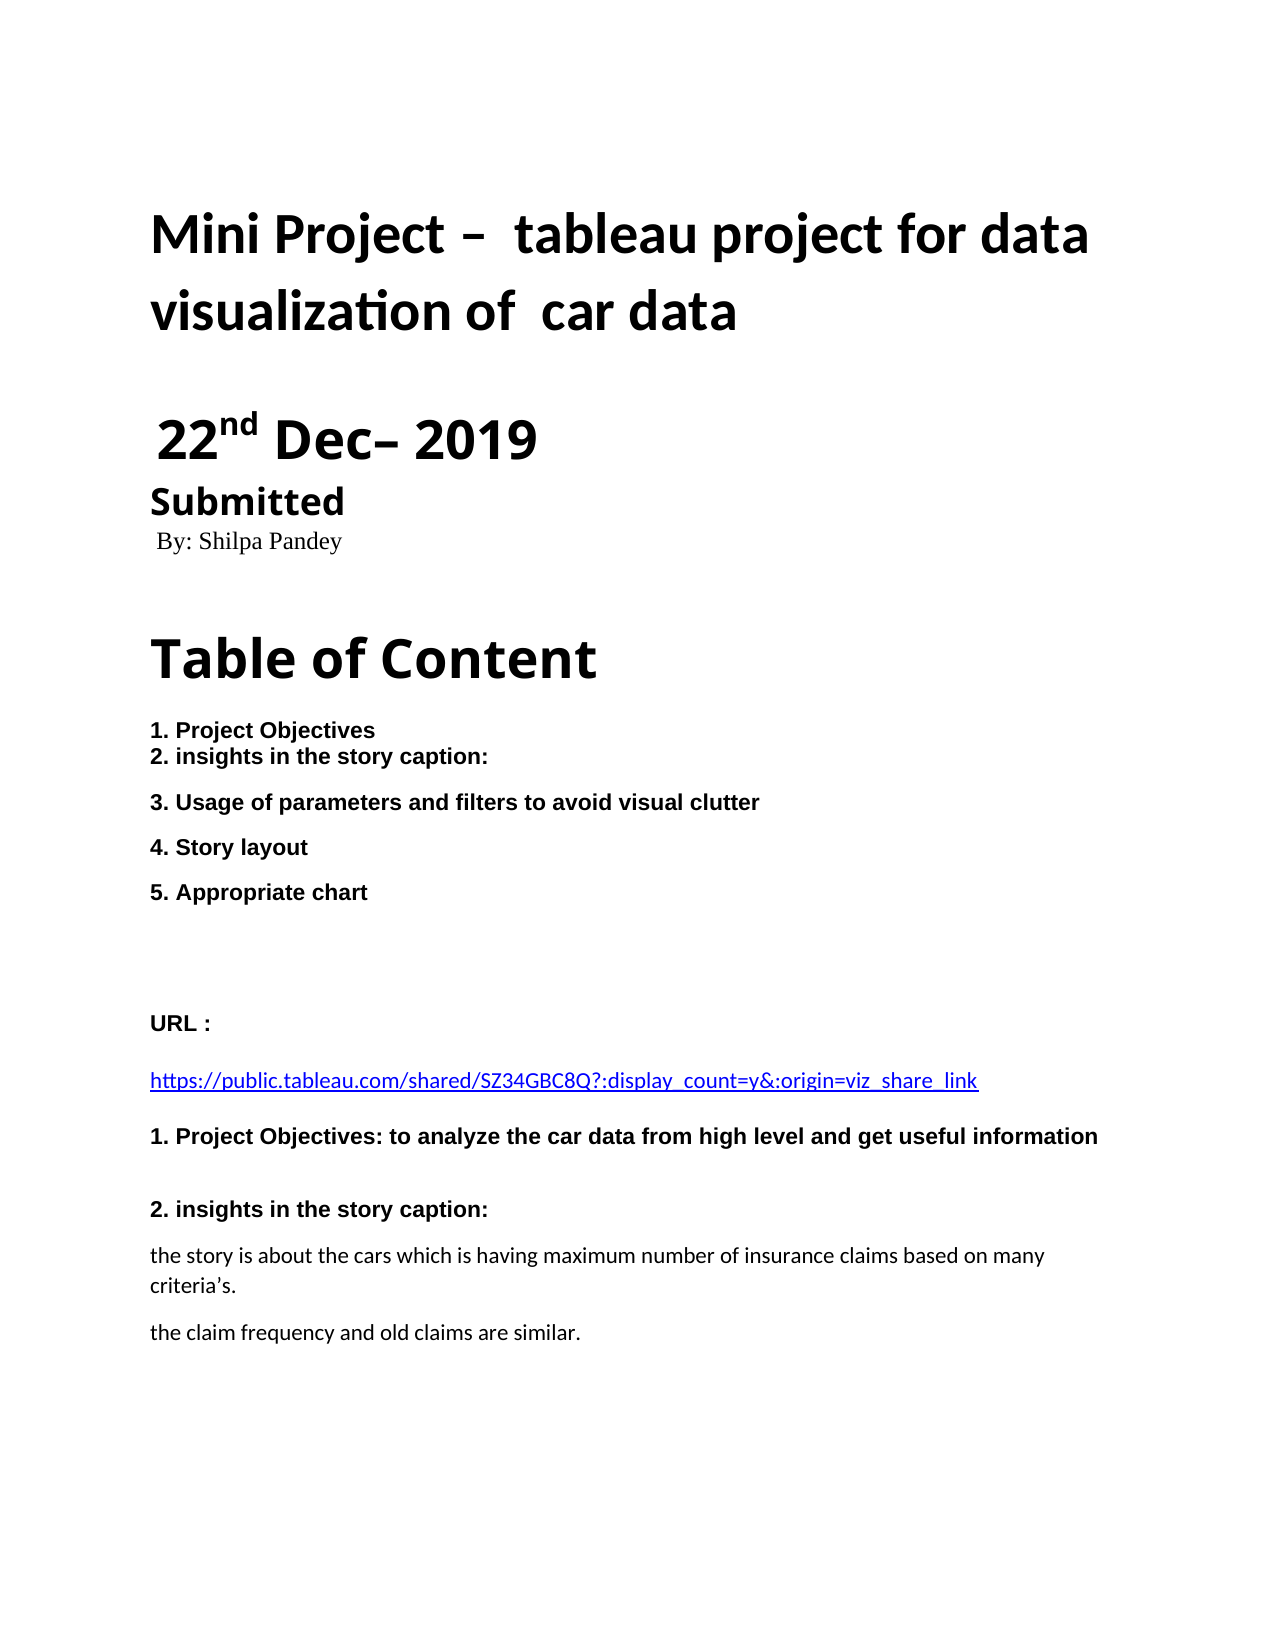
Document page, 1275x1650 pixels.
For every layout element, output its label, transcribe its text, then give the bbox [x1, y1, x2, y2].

text 3. Usage of parameters and filters to avoid visual clutter [150, 788, 1125, 815]
text https://public.tableau.com/shared/SZ34GBC8Q?:display_count=y&:origin=viz_share_link [150, 1066, 1125, 1094]
text 4. Story layout [150, 833, 1125, 860]
text 1. Project Objectives [150, 717, 1125, 743]
text 2. insights in the story caption: [150, 743, 1125, 770]
text URL : [150, 1010, 1125, 1037]
text Submitted [150, 475, 1125, 526]
text 5. Appropriate chart [150, 879, 1125, 905]
text the claim frequency and old claims are similar. [150, 1318, 1125, 1347]
text Mini Project – tableau project for data visualization of car data [150, 197, 1125, 345]
text the story is about the cars which is having maximum number of insurance claims based on many criteria’s. [150, 1241, 1125, 1300]
text Table of Content [150, 621, 1125, 694]
text 2. insights in the story caption: [150, 1196, 1125, 1223]
text 1. Project Objectives: to analyze the car data from high level and get useful information [150, 1123, 1125, 1149]
text By: Shilpa Pandey [150, 526, 1125, 555]
text 22nd Dec– 2019 [150, 401, 1125, 475]
